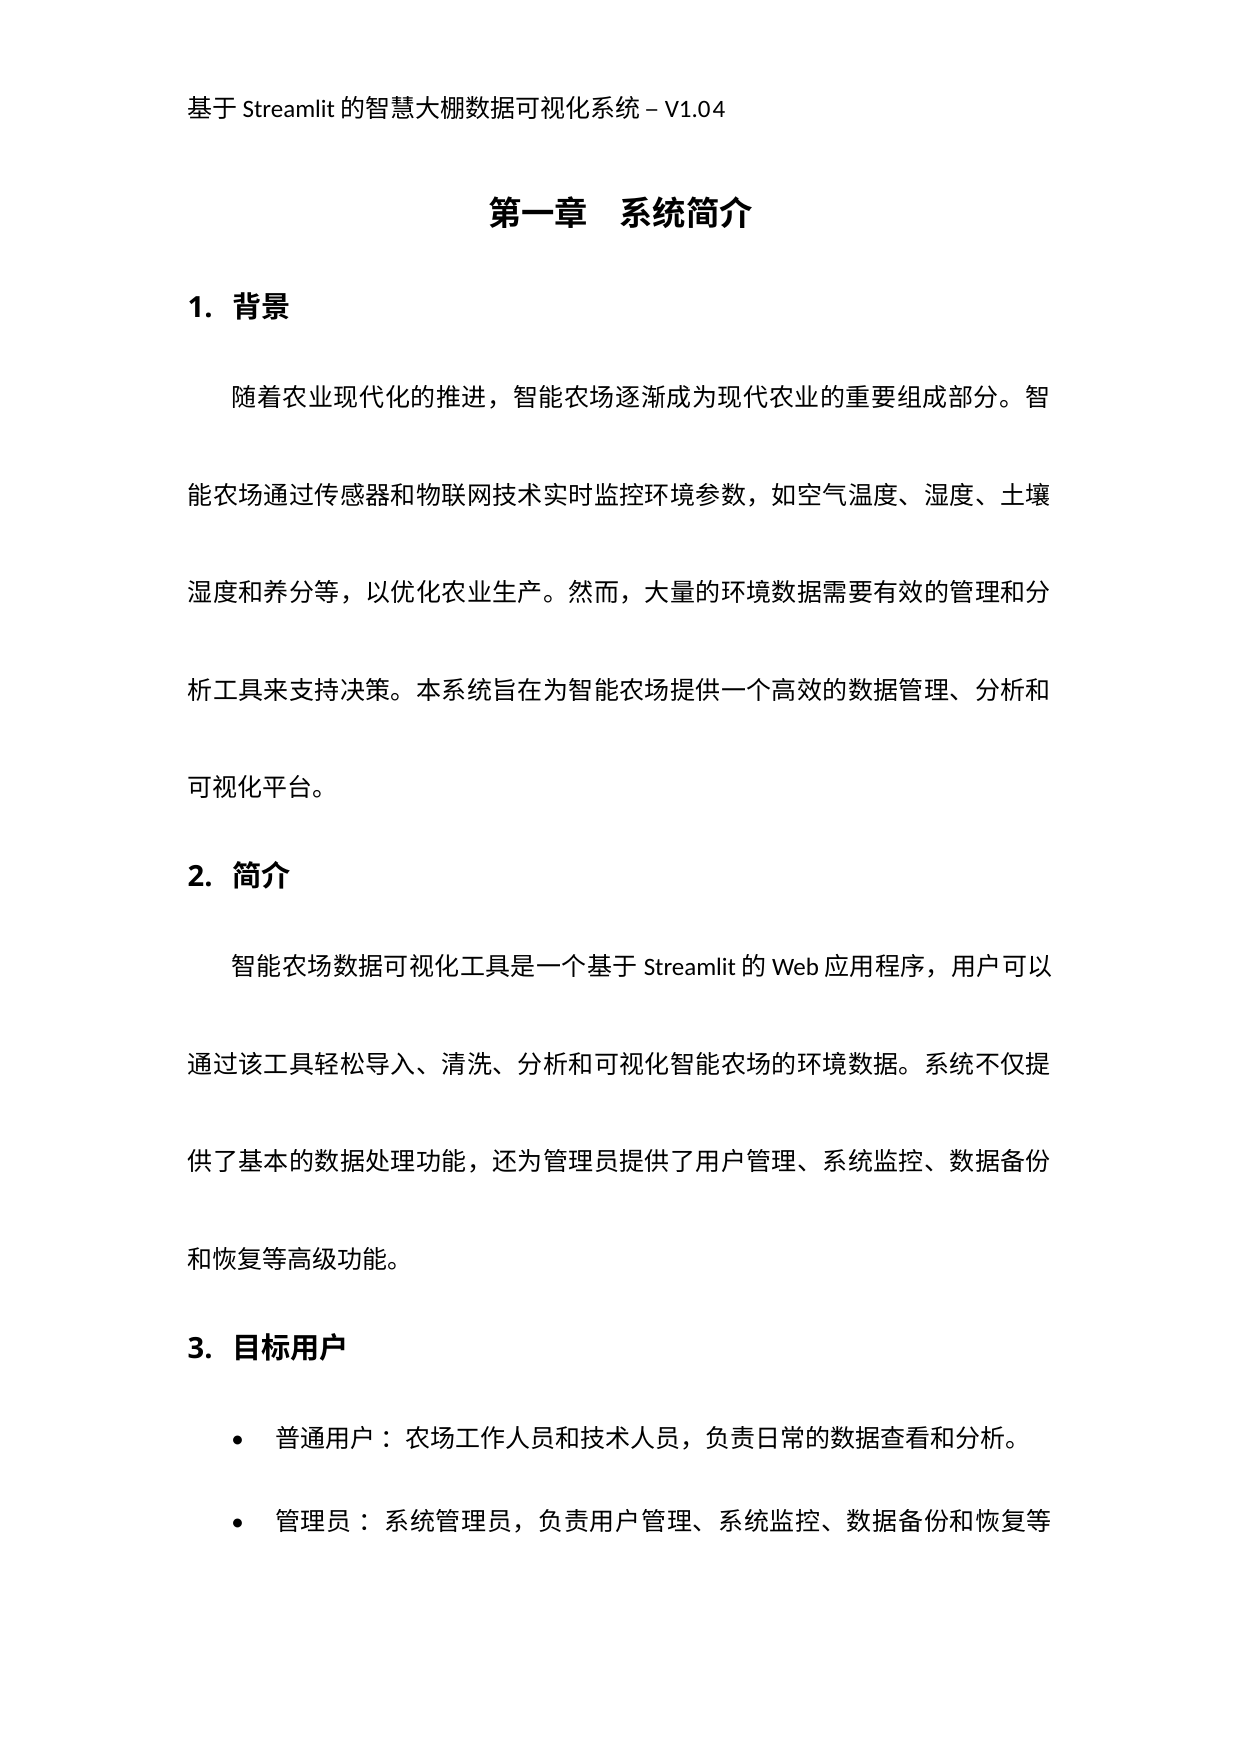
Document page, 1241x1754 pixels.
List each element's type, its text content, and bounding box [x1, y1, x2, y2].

subtitle 简介 [187, 853, 1053, 895]
text • 普通用户 ：农场工作人员和技术人员，负责日常的数据查看和分析。 [187, 1404, 1053, 1469]
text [187, 1487, 1053, 1552]
subtitle 背景 [187, 283, 1053, 326]
subtitle 系统简介 [187, 178, 1053, 243]
text 智能农场数据可视化工具是一个基于Streamlit的Web应用程序，用户可以通过该工具轻松导入、清洗、分析和可视化智能农场的环境数据。系统不仅提供了基本的数据处理功能，还为管理员提供了用户管理、系统监控、数据备份和恢复等高级功能。 [187, 932, 1053, 1290]
text 随着农业现代化的推进，智能农场逐渐成为现代农业的重要组成部分。智能农场通过传感器和物联网技术实时监控环境参数，如空气温度、湿度、土壤湿度和养分等，以优化农业生产。然而，大量的环境数据需要有效的管理和分析工具来支持决策。本系统旨在为智能农场提供一个高效的数据管理、分析和可视化平台。 [187, 363, 1053, 818]
subtitle 目标用户 [187, 1324, 1053, 1367]
